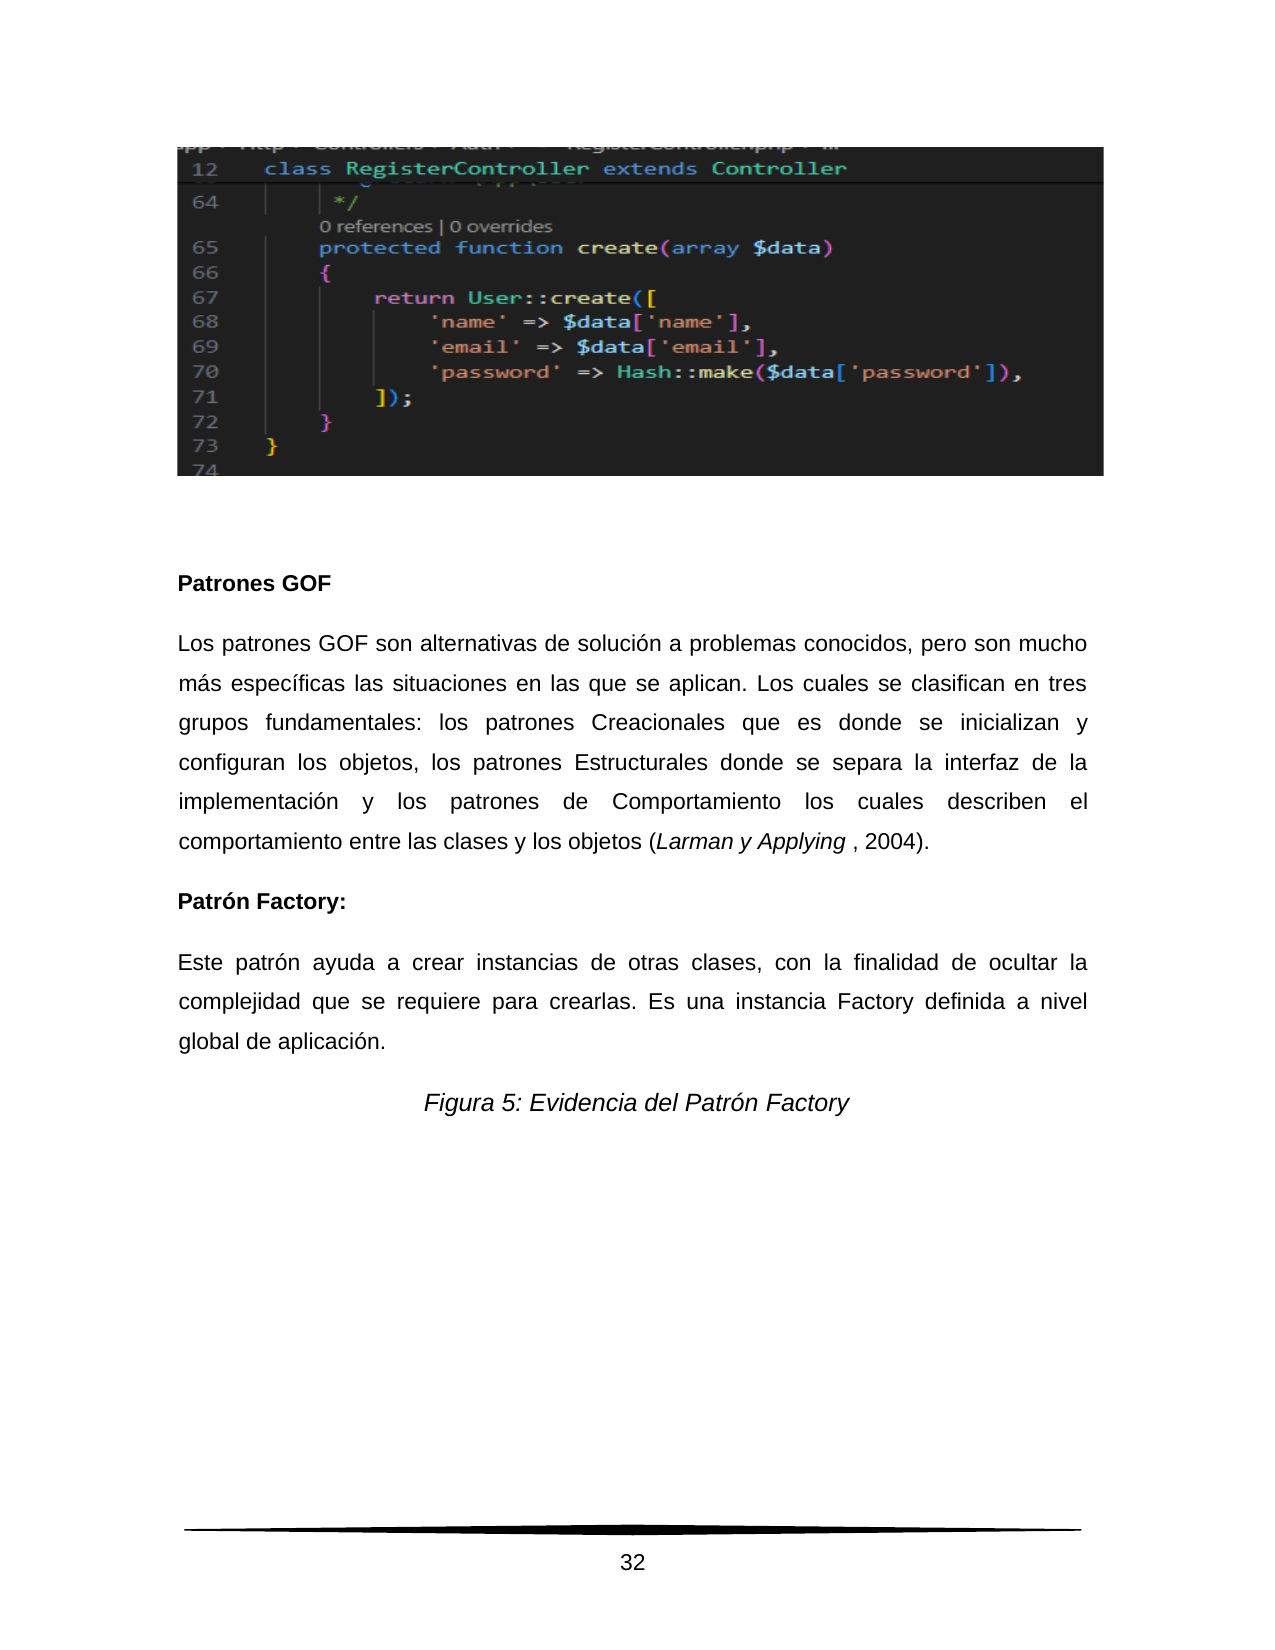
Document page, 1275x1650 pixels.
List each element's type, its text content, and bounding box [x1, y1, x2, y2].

text Patrones GOF [177, 570, 1088, 596]
picture [177, 147, 1104, 476]
text Figura 5: Evidencia del Patrón Factory [177, 1088, 1098, 1117]
text Patrón Factory: [177, 888, 1088, 914]
text Este patrón ayuda a crear instancias de otras clases, con la finalidad de ocultar la complejidad que se requiere para crearlas. Es una instancia Factory definida a nivel global de aplicación. [177, 949, 1088, 1054]
text Los patrones GOF son alternativas de solución a problemas conocidos, pero son mucho más específicas las situaciones en las que se aplican. Los cuales se clasifican en tres grupos fundamentales: los patrones Creacionales que es donde se inicializan y configuran los objetos, los patrones Estructurales donde se separa la interfaz de la implementación y los patrones de Comportamiento los cuales describen el comportamiento entre las clases y los objetos (Larman y Applying , 2004). [177, 630, 1088, 854]
